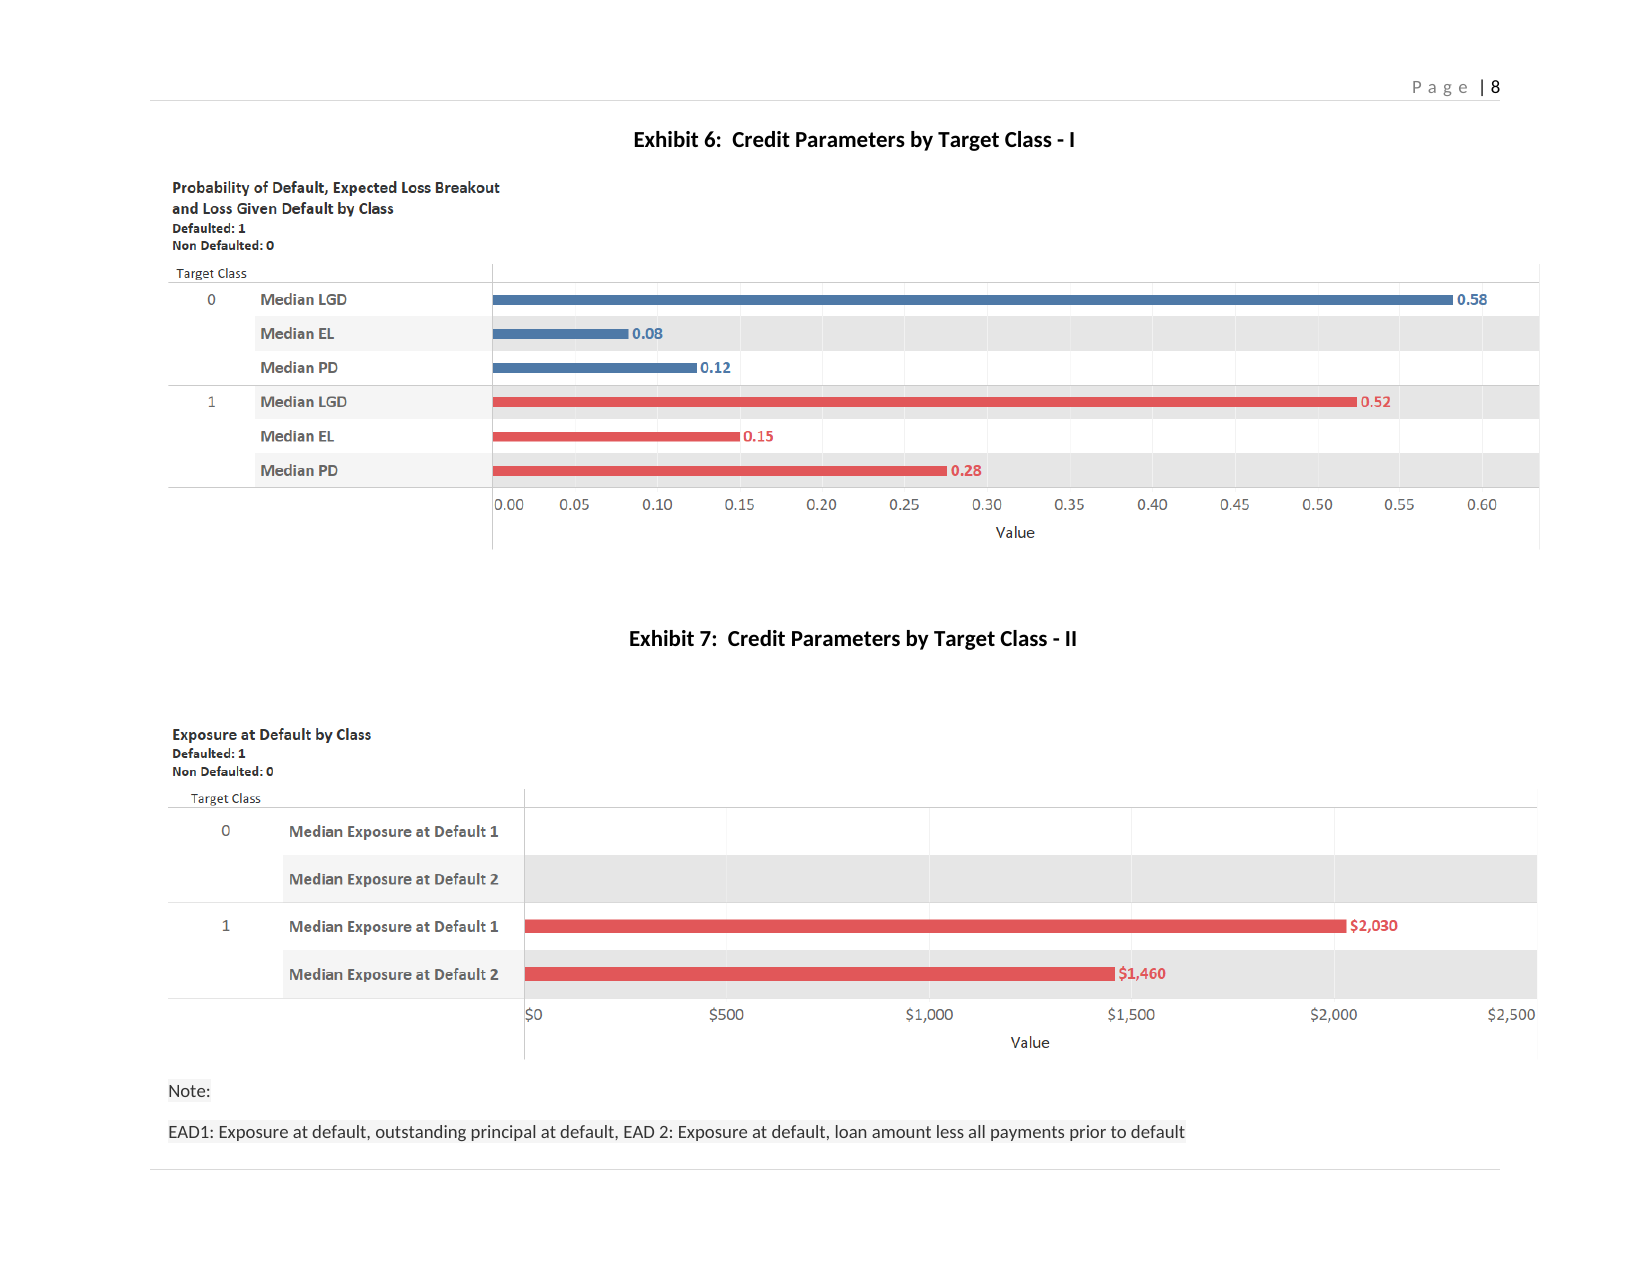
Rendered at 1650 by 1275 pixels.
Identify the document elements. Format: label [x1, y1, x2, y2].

picture [168, 718, 1538, 1060]
picture [168, 172, 1540, 550]
